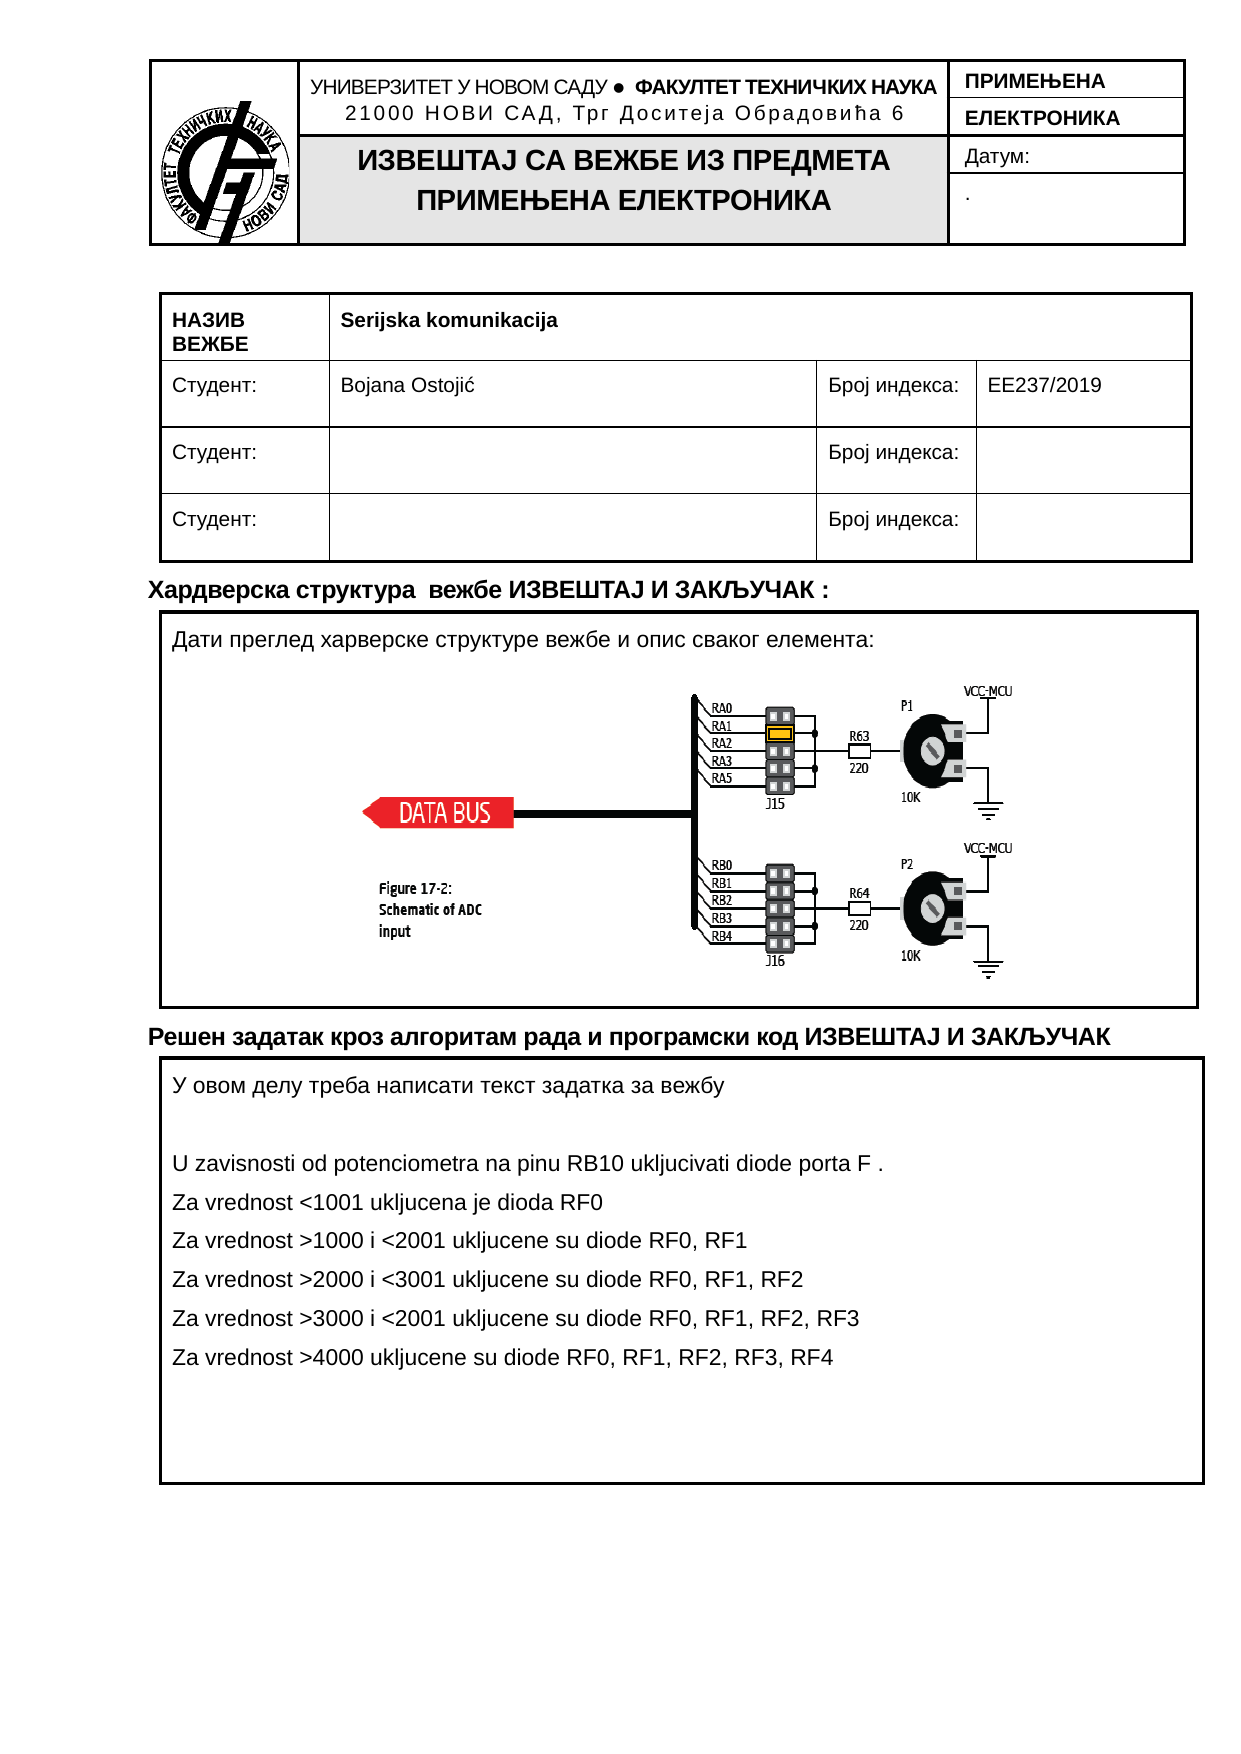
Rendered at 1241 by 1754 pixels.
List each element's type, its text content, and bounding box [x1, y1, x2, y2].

table_cell [977, 428, 1190, 493]
table_cell Број индекса: [817, 494, 976, 560]
text Хардверска структура вежбе ИЗВЕШТАЈ И ЗАКЉУЧАК : [148, 575, 1181, 604]
table_cell EE237/2019 [977, 361, 1190, 426]
table_cell Број индекса: [817, 428, 976, 493]
picture [161, 101, 290, 243]
table_cell Студент: [162, 428, 329, 493]
table_cell Студент: [162, 361, 329, 426]
table_header Дати преглед харверске структуре вежбе и опис сваког елемента: [162, 614, 1196, 1006]
table_header У овом делу треба написати текст задатка за вежбу U zavisnosti od potenciometra na pinu RB10 ukljucivati diode porta F . Za vrednost <1001 ukljucena je dioda RF0 Za vrednost >1000 i <2001 ukljucene su diode RF0, RF1 Za vrednost >2000 i <3001 ukljucene su diode RF0, RF1, RF2 Za vrednost >3000 i <2001 ukljucene su diode RF0, RF1, RF2, RF3 Za vrednost >4000 ukljucene su diode RF0, RF1, RF2, RF3, RF4 [162, 1060, 1202, 1482]
text Решен задатак кроз алгоритам рада и програмски код ИЗВЕШТАЈ И ЗАКЉУЧАК [148, 1021, 1181, 1050]
table_cell [330, 428, 816, 493]
picture [338, 658, 1020, 1004]
table_cell Bojana Ostojić [330, 361, 816, 426]
table_cell [330, 494, 816, 560]
table_cell Број индекса: [817, 361, 976, 426]
table_cell Студент: [162, 494, 329, 560]
table_cell [977, 494, 1190, 560]
table_header Serijska komunikacija [330, 295, 1190, 360]
table_header НАЗИВ ВЕЖБЕ [162, 295, 329, 360]
